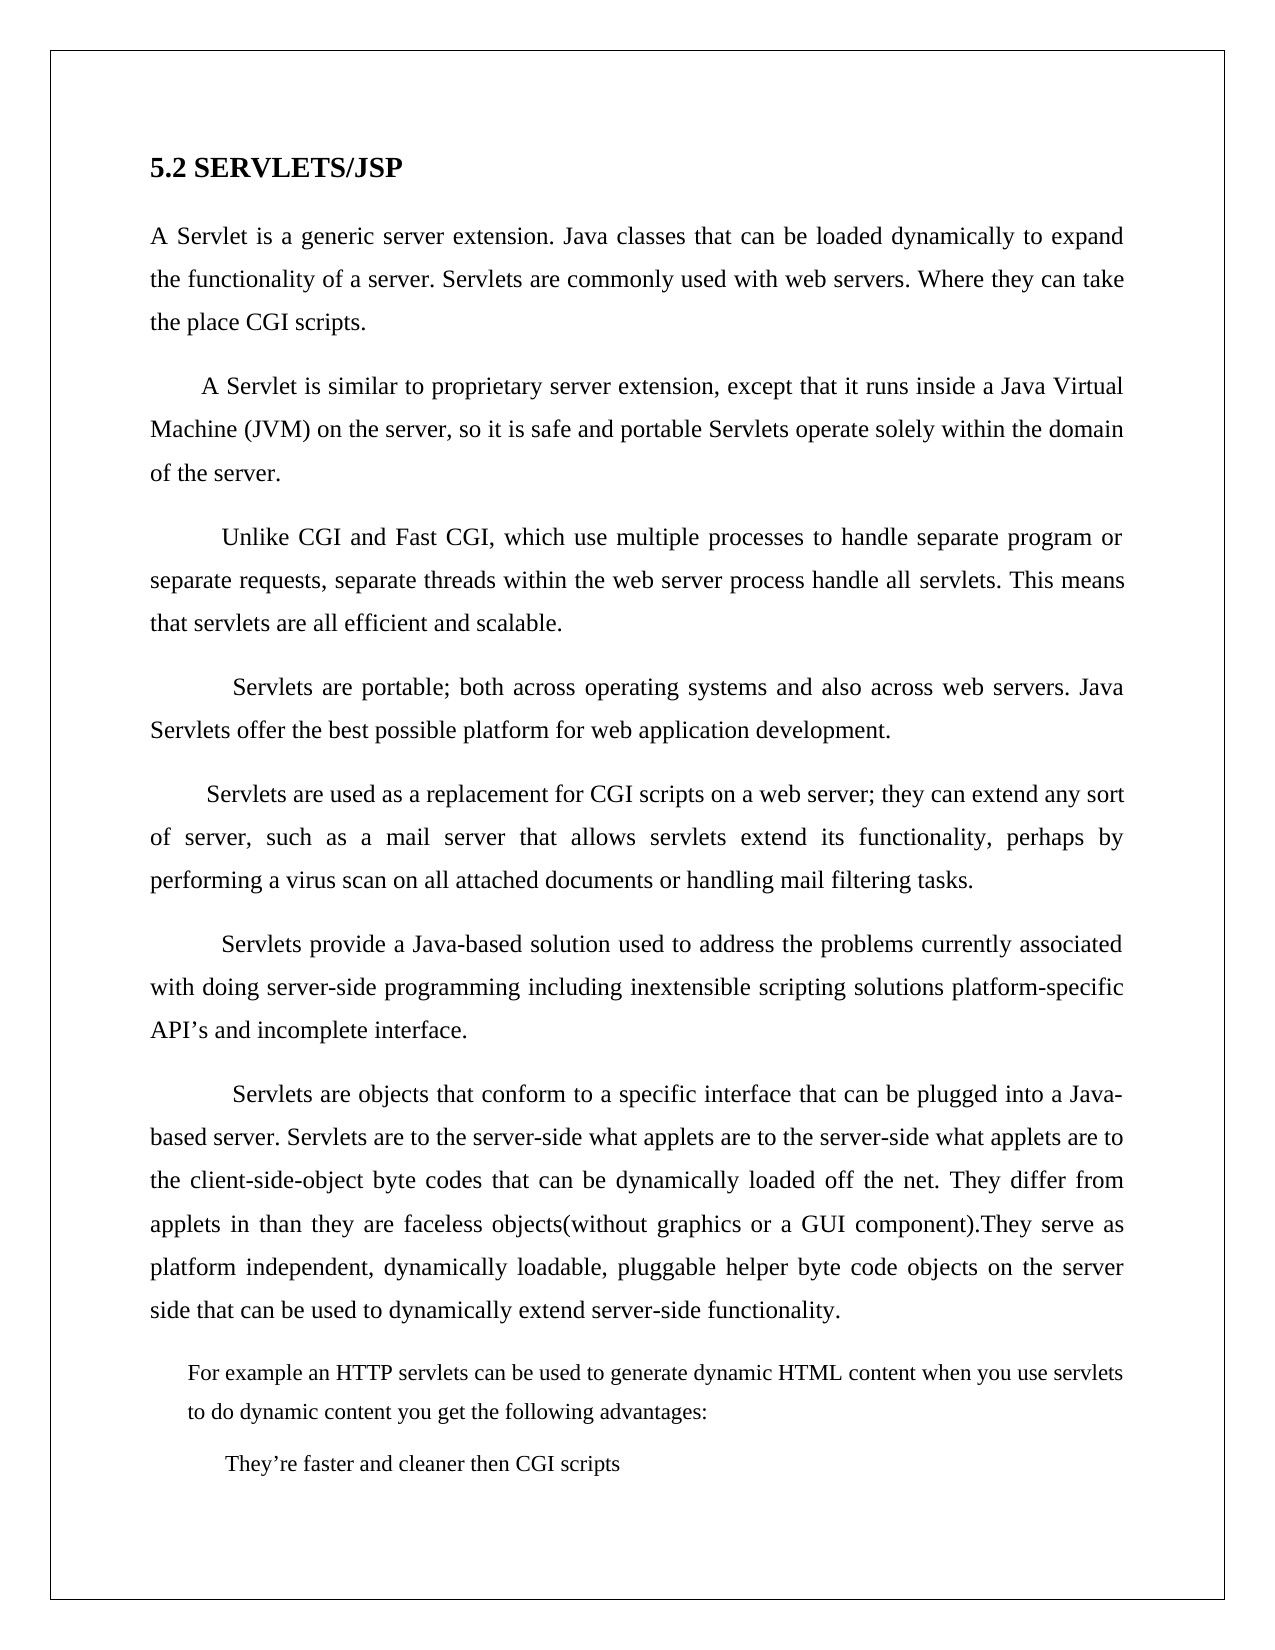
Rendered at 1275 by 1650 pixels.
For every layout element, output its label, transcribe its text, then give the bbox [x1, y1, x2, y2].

text Unlike CGI and Fast CGI, which use multiple processes to handle separate program or separate requests, separate threads within the web server process handle all servlets. This means that servlets are all efficient and scalable. [150, 522, 1125, 637]
text Servlets are portable; both across operating systems and also across web servers. Java Servlets offer the best possible platform for web application development. [150, 672, 1125, 744]
text Servlets are objects that conform to a specific interface that can be plugged into a Java-based server. Servlets are to the server-side what applets are to the server-side what applets are to the client-side-object byte codes that can be dynamically loaded off the net. They differ from applets in than they are faceless objects(without graphics or a GUI component).They serve as platform independent, dynamically loadable, pluggable helper byte code objects on the server side that can be used to dynamically extend server-side functionality. [150, 1079, 1125, 1324]
text A Servlet is similar to proprietary server extension, except that it runs inside a Java Virtual Machine (JVM) on the server, so it is safe and portable Servlets operate solely within the domain of the server. [150, 371, 1125, 486]
text 5.2 SERVLETS/JSP [150, 150, 1125, 183]
text A Servlet is a generic server extension. Java classes that can be loaded dynamically to expand the functionality of a server. Servlets are commonly used with web servers. Where they can take the place CGI scripts. [150, 221, 1125, 336]
text For example an HTTP servlets can be used to generate dynamic HTML content when you use servlets to do dynamic content you get the following advantages: [187, 1359, 1125, 1425]
text Servlets provide a Java-based solution used to address the problems currently associated with doing server-side programming including inextensible scripting solutions platform-specific API’s and incomplete interface. [150, 929, 1125, 1044]
text Servlets are used as a replacement for CGI scripts on a web server; they can extend any sort of server, such as a mail server that allows servlets extend its functionality, perhaps by performing a virus scan on all attached documents or handling mail filtering tasks. [150, 779, 1125, 894]
text They’re faster and cleaner then CGI scripts [187, 1450, 1125, 1477]
